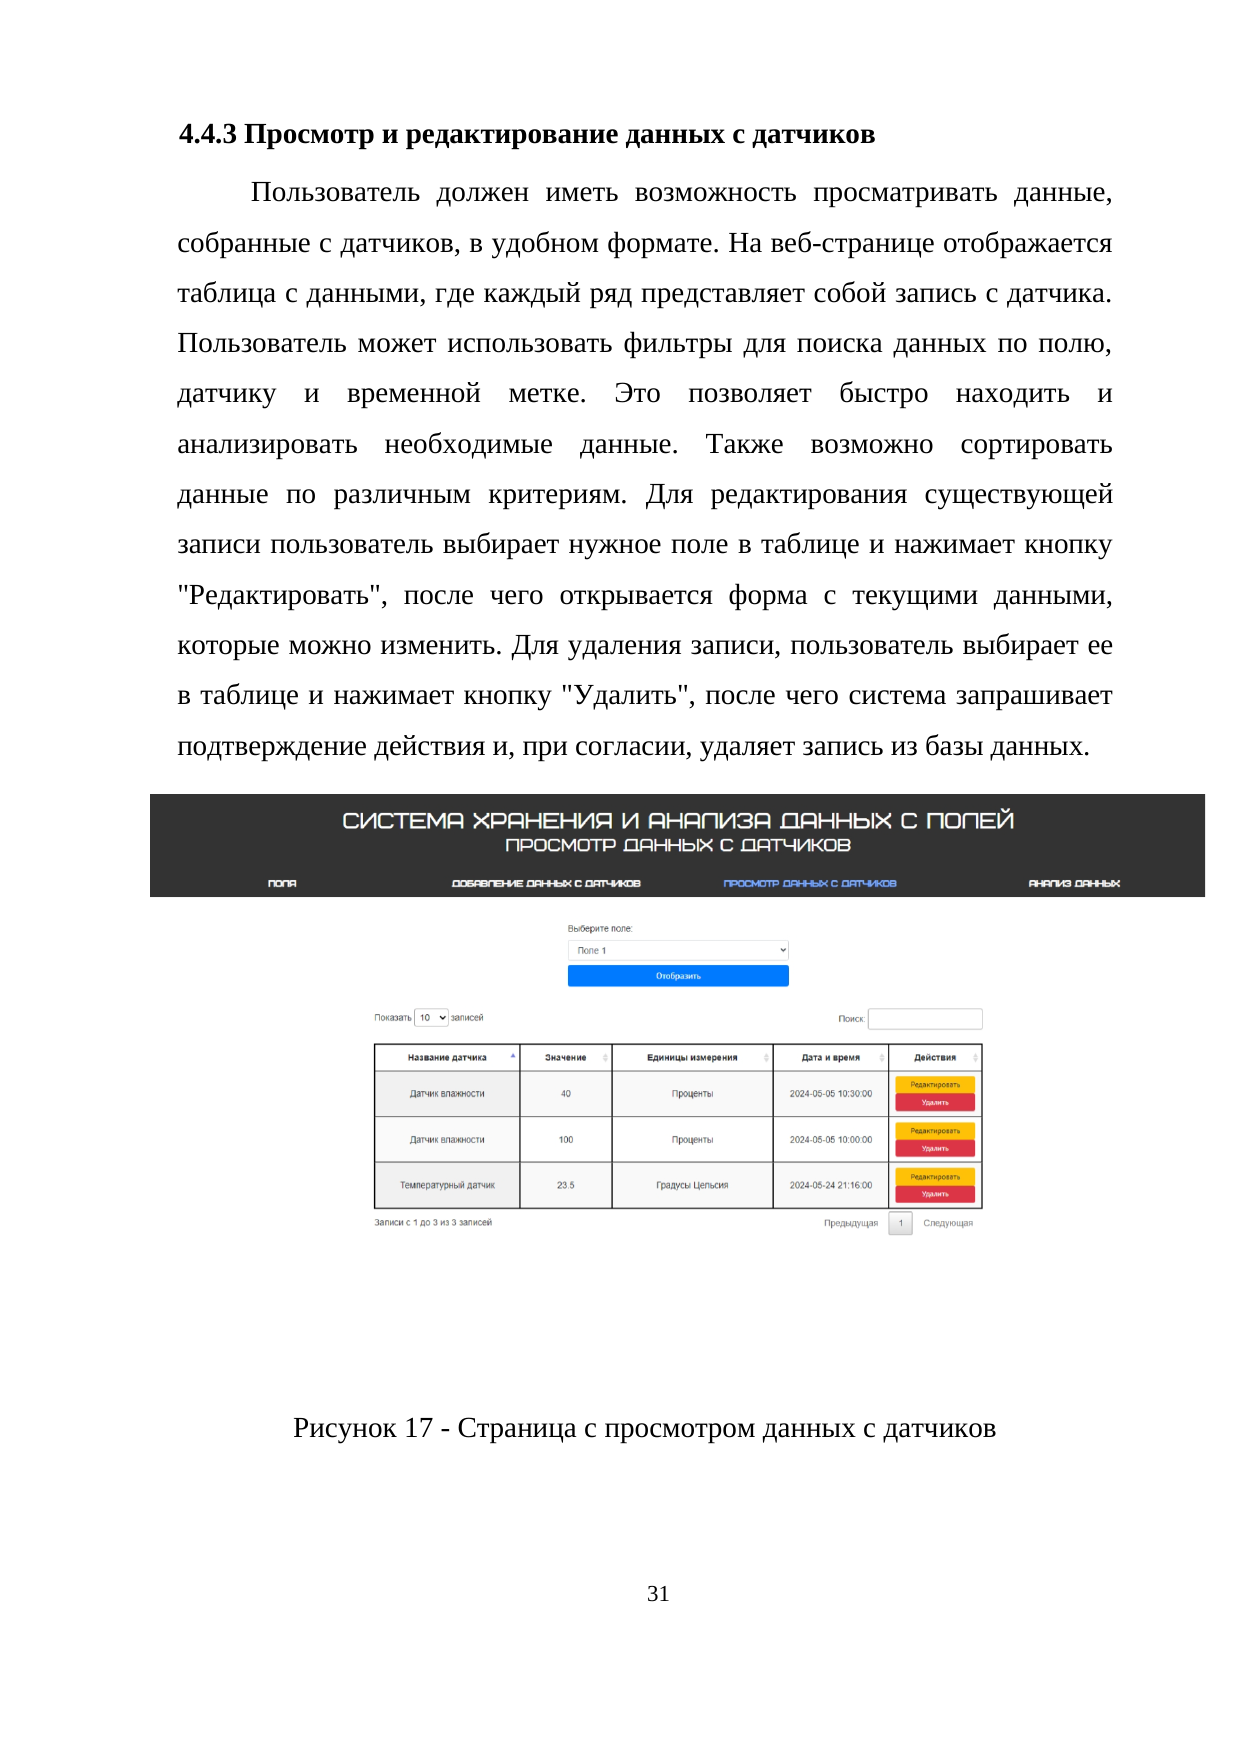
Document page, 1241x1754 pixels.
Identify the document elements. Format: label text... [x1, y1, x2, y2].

picture [150, 794, 1206, 1385]
subtitle 4.4.3 Просмотр и редактирование данных с датчиков [150, 116, 1166, 149]
text Рисунок 17 - Страница с просмотром данных с датчиков [150, 1410, 1139, 1443]
text Пользователь должен иметь возможность просматривать данные, собранные с датчиков, в удобном формате. На веб-странице отображается таблица с данными, где каждый ряд представляет собой запись с датчика. Пользователь может использовать фильтры для поиска данных по полю, датчику и временной метке. Это позволяет быстро находить и анализировать необходимые данные. Также возможно сортировать данные по различным критериям. Для редактирования существующей записи пользователь выбирает нужное поле в таблице и нажимает кнопку "Редактировать", после чего открывается форма с текущими данными, которые можно изменить. Для удаления записи, пользователь выбирает ее в таблице и нажимает кнопку "Удалить", после чего система запрашивает подтверждение действия и, при согласии, удаляет запись из базы данных. [177, 174, 1113, 761]
